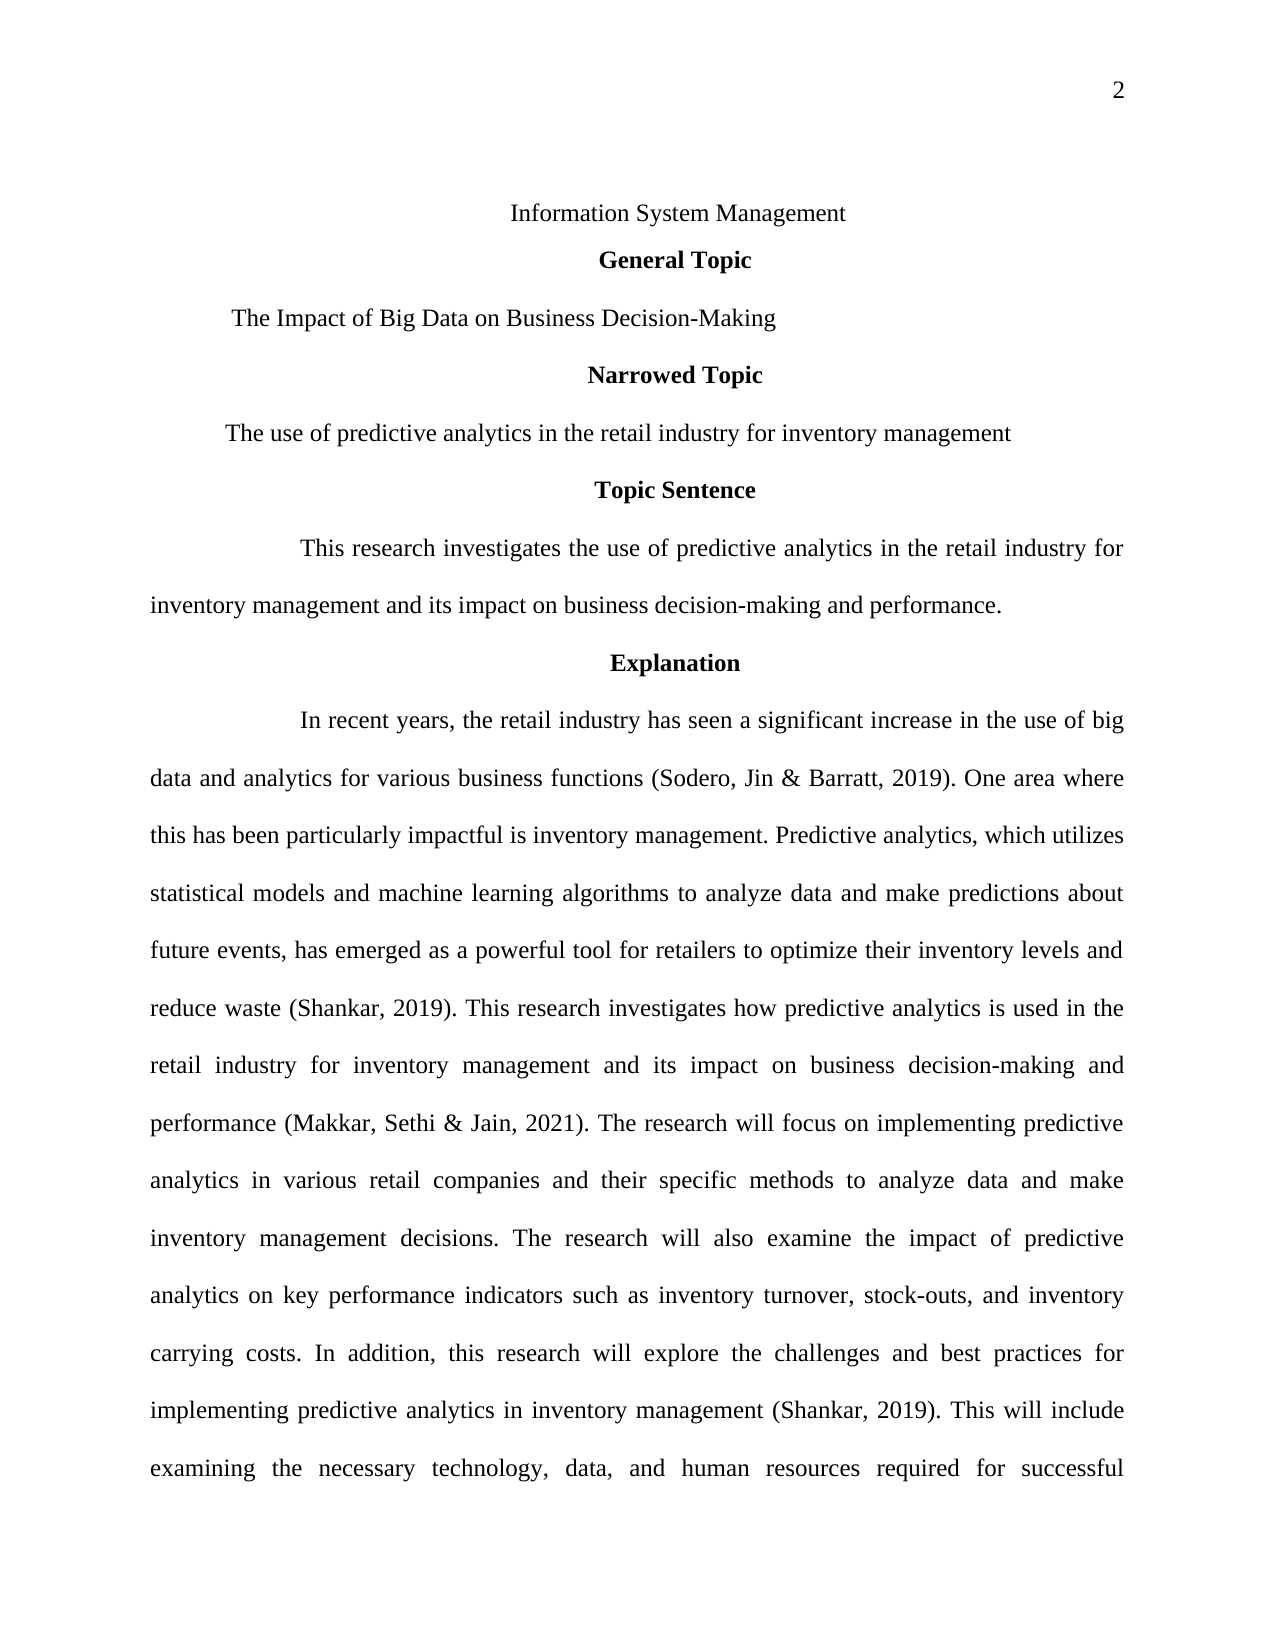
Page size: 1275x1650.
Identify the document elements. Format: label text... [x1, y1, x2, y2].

text Narrowed Topic [150, 360, 1125, 389]
text This research investigates the use of predictive analytics in the retail industry for inventory management and its impact on business decision-making and performance. [150, 533, 1125, 619]
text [150, 705, 1125, 1482]
text Explanation [150, 648, 1125, 677]
text General Topic [150, 245, 1125, 274]
text The use of predictive analytics in the retail industry for inventory management [150, 418, 1125, 447]
text Information System Management [150, 198, 1125, 226]
text The Impact of Big Data on Business Decision-Making [150, 303, 1125, 332]
text Topic Sentence [150, 475, 1125, 504]
